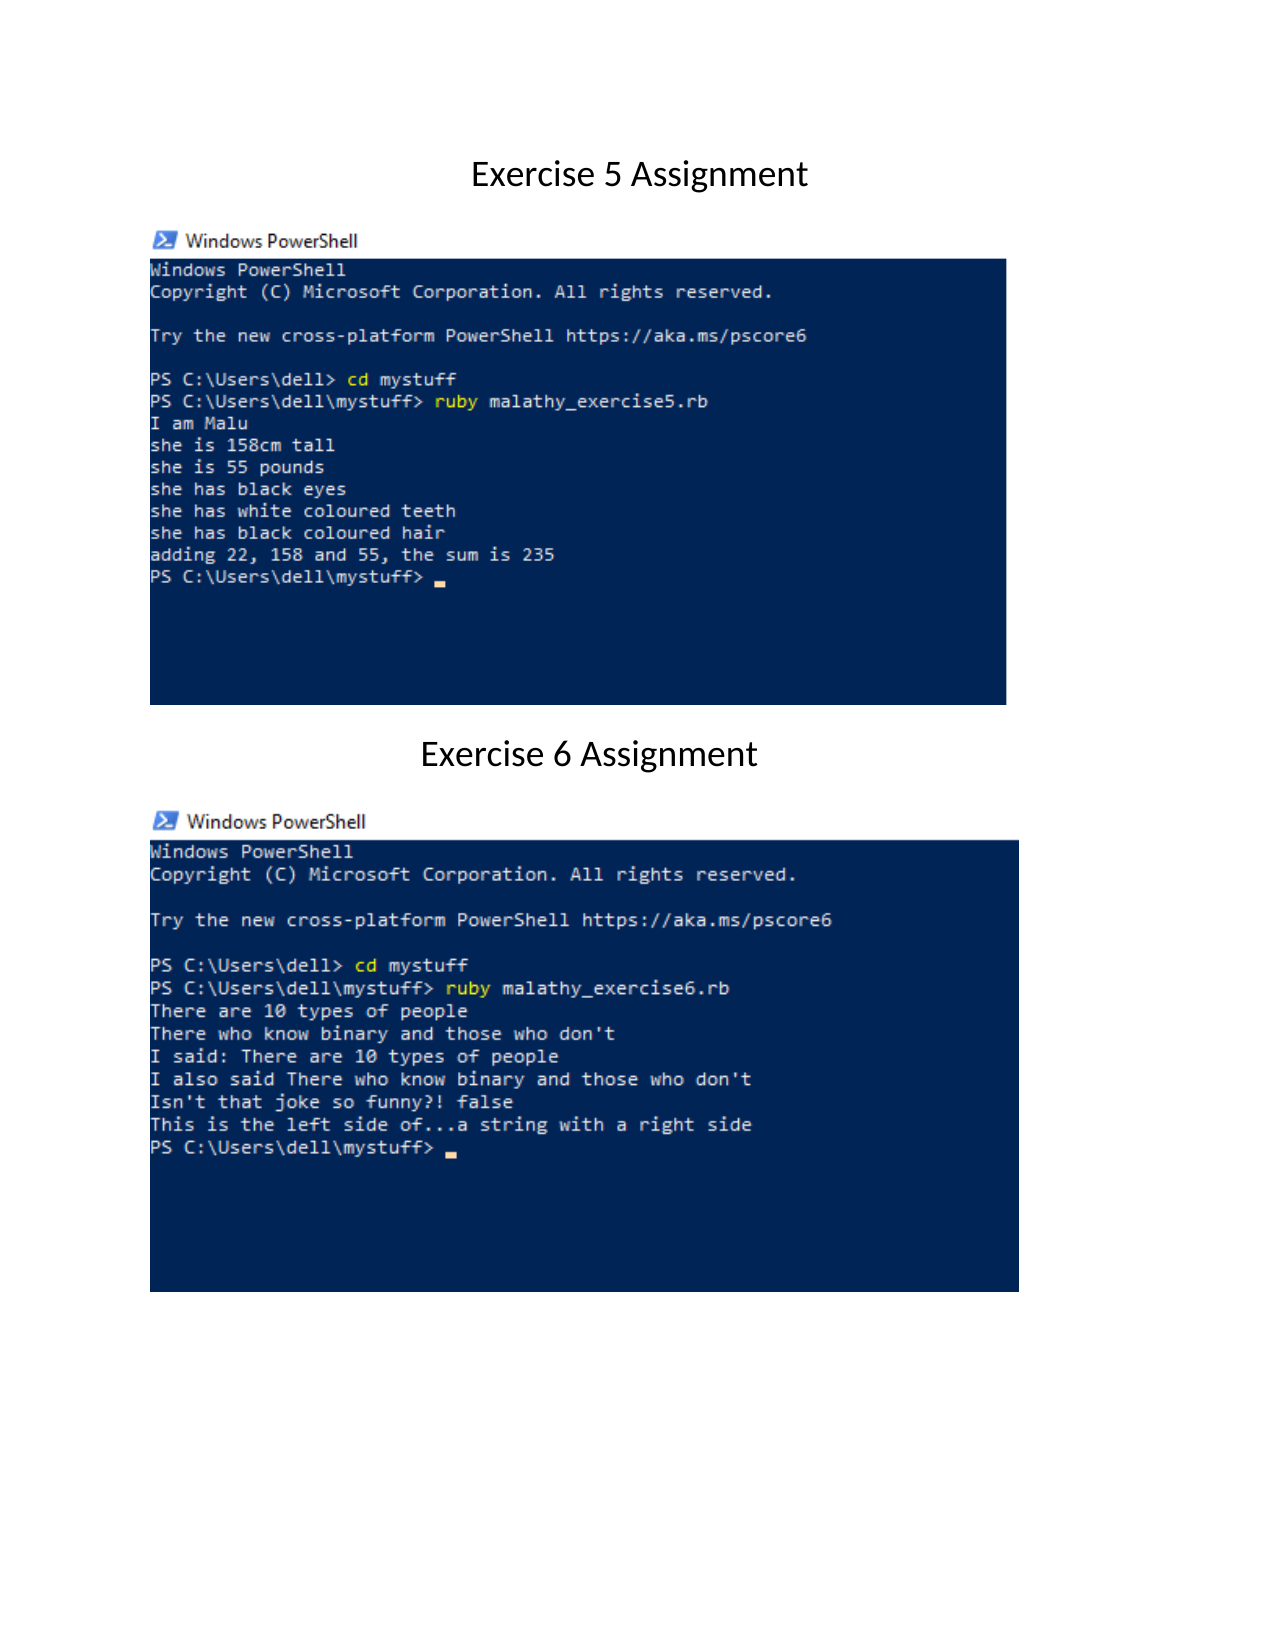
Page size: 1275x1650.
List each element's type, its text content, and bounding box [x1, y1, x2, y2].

text Exercise 5 Assignment [150, 150, 1125, 196]
picture [150, 223, 1007, 705]
text Exercise 6 Assignment [150, 730, 1125, 776]
picture [150, 803, 1019, 1292]
